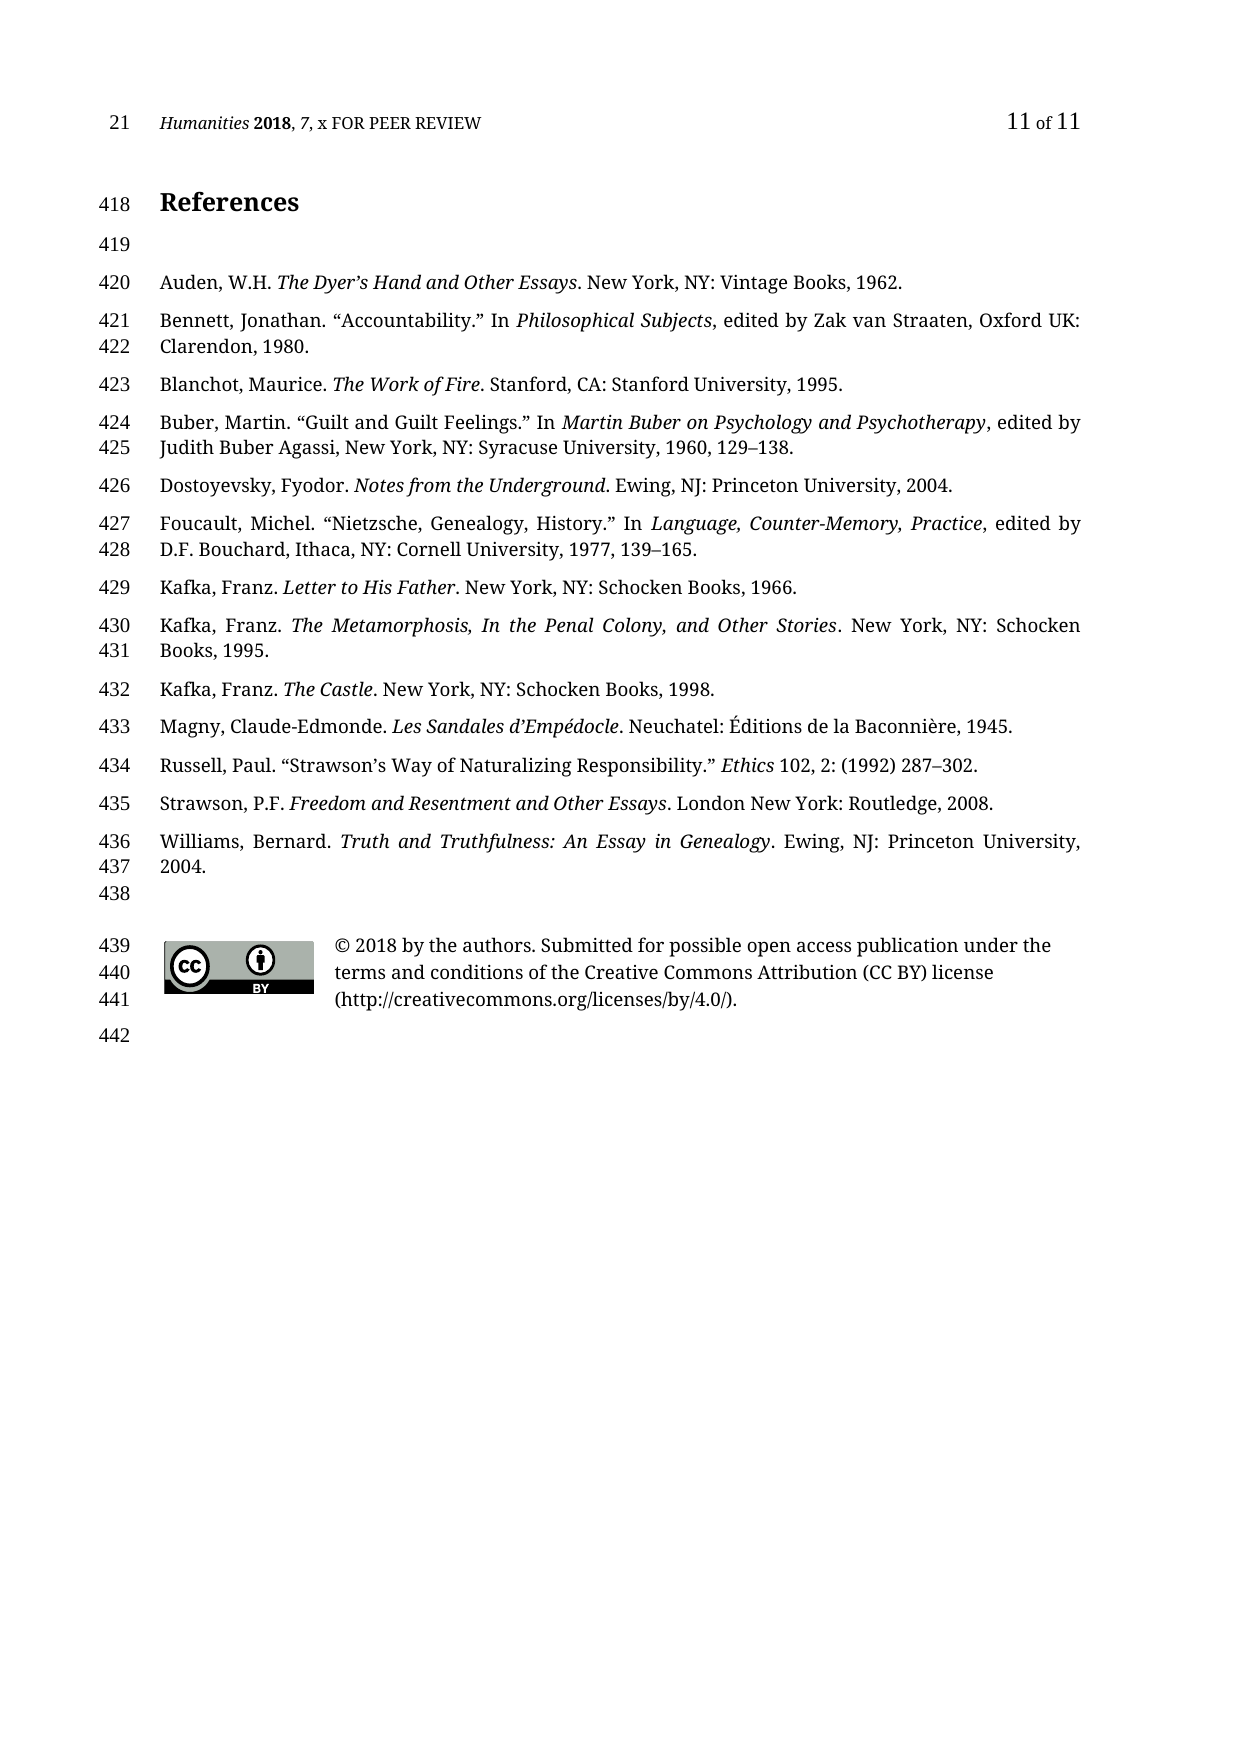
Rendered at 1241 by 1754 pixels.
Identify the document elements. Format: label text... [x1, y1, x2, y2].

text Dostoyevsky, Fyodor. Notes from the Underground. Ewing, NJ: Princeton University, 2004. [159, 473, 1081, 498]
text Kafka, Franz. The Metamorphosis, In the Penal Colony, and Other Stories. New York, NY: Schocken Books, 1995. [159, 612, 1081, 663]
text Buber, Martin. “Guilt and Guilt Feelings.” In Martin Buber on Psychology and Psychotherapy, edited by Judith Buber Agassi, New York, NY: Syracuse University, 1960, 129–138. [159, 409, 1081, 460]
text Auden, W.H. The Dyer’s Hand and Other Essays. New York, NY: Vintage Books, 1962. [159, 269, 1081, 295]
text Russell, Paul. “Strawson’s Way of Naturalizing Responsibility.” Ethics 102, 2: (1992) 287–302. [159, 752, 1081, 777]
text Blanchot, Maurice. The Work of Fire. Stanford, CA: Stanford University, 1995. [159, 371, 1081, 397]
text Kafka, Franz. Letter to His Father. New York, NY: Schocken Books, 1966. [159, 574, 1081, 600]
text Strawson, P.F. Freedom and Resentment and Other Essays. London New York: Routledge, 2008. [159, 790, 1081, 815]
subtitle References [159, 185, 1081, 219]
text © 2018 by the authors. Submitted for possible open access publication under the terms and conditions of the Creative Commons Attribution (CC BY) license (http://creativecommons.org/licenses/by/4.0/). [159, 931, 1081, 1012]
text Magny, Claude-Edmonde. Les Sandales d’Empédocle. Neuchatel: Éditions de la Baconnière, 1945. [159, 714, 1081, 739]
text Foucault, Michel. “Nietzsche, Genealogy, History.” In Language, Counter-Memory, Practice, edited by D.F. Bouchard, Ithaca, NY: Cornell University, 1977, 139–165. [159, 511, 1081, 562]
text Bennett, Jonathan. “Accountability.” In Philosophical Subjects, edited by Zak van Straaten, Oxford UK: Clarendon, 1980. [159, 308, 1081, 359]
text Kafka, Franz. The Castle. New York, NY: Schocken Books, 1998. [159, 676, 1081, 701]
text Williams, Bernard. Truth and Truthfulness: An Essay in Genealogy. Ewing, NJ: Princeton University, 2004. [159, 828, 1081, 879]
